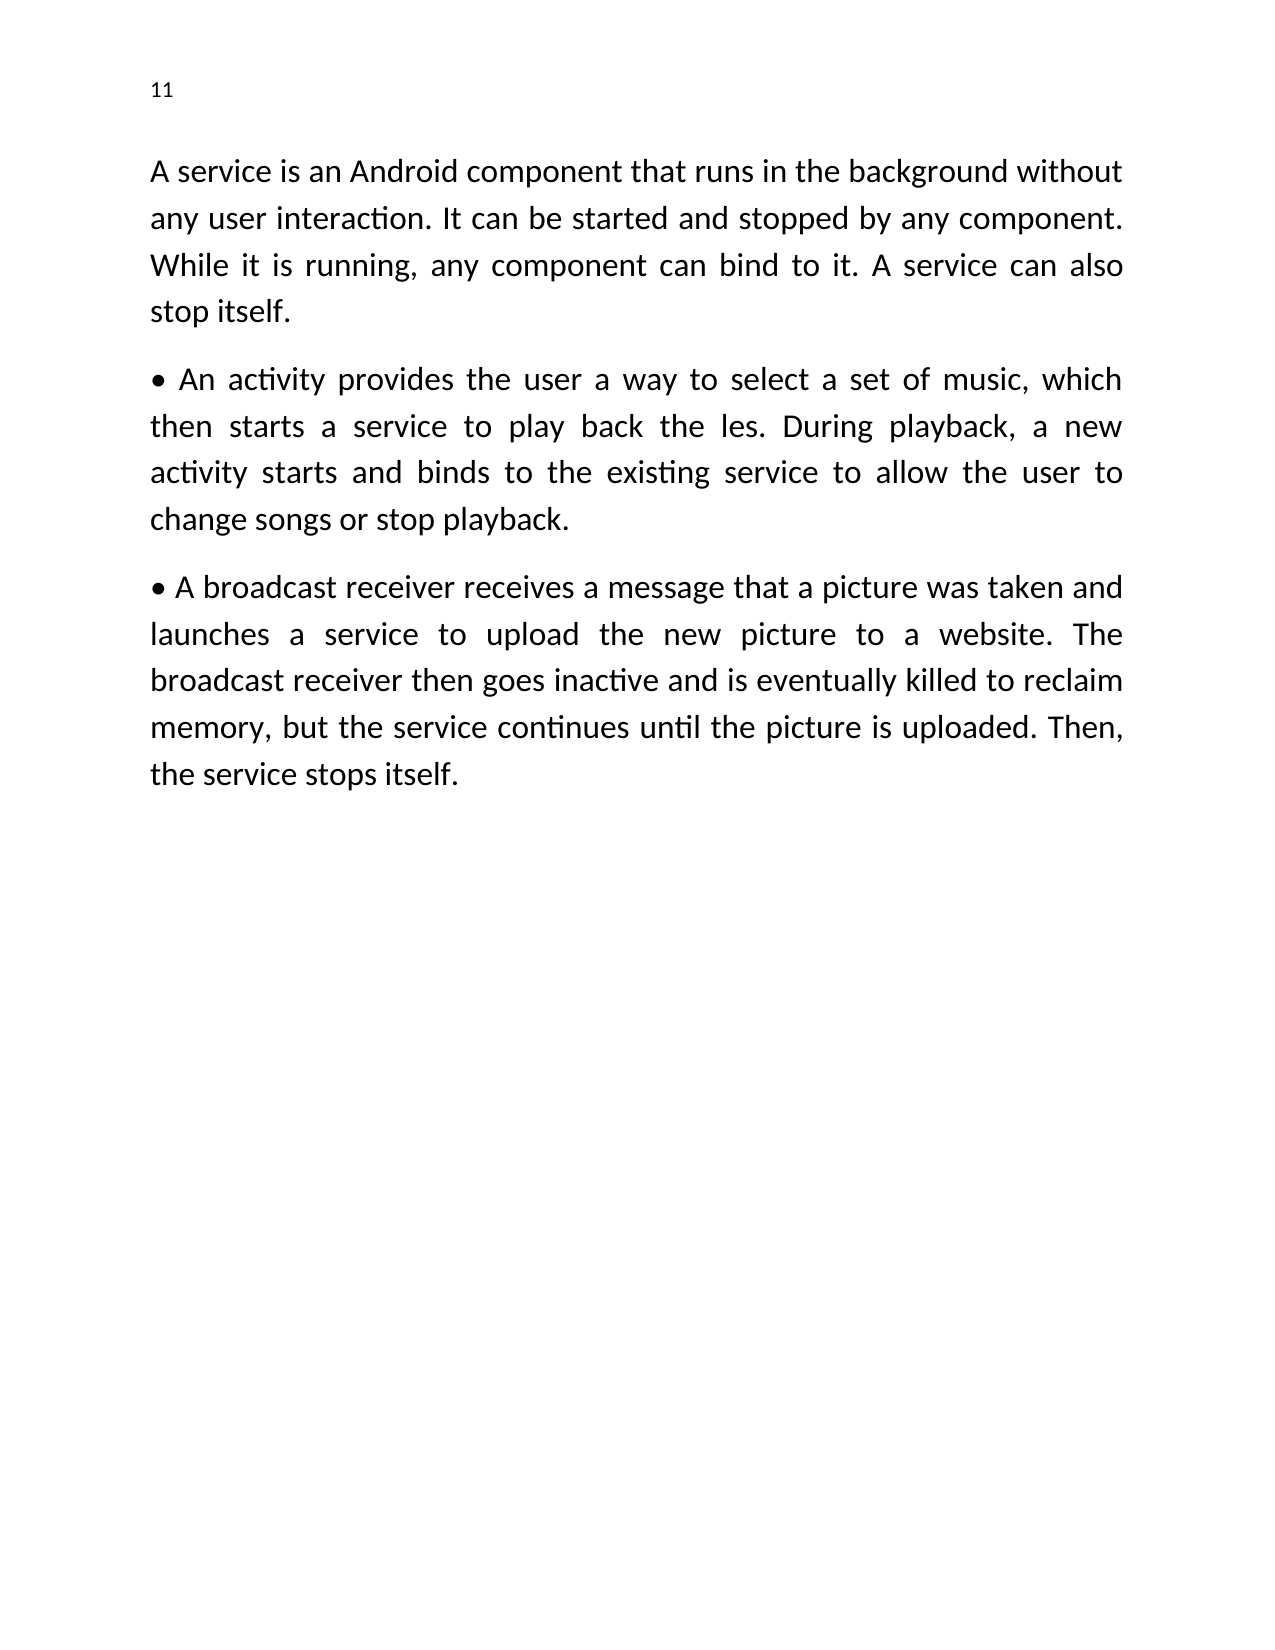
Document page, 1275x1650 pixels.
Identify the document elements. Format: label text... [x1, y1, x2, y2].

text A service is an Android component that runs in the background without any user interaction. It can be started and stopped by any component. While it is running, any component can bind to it. A service can also stop itself. [150, 150, 1125, 331]
text • An activity provides the user a way to select a set of music, which then starts a service to play back the les. During playback, a new activity starts and binds to the existing service to allow the user to change songs or stop playback. [150, 358, 1125, 539]
text • A broadcast receiver receives a message that a picture was taken and launches a service to upload the new picture to a website. The broadcast receiver then goes inactive and is eventually killed to reclaim memory, but the service continues until the picture is uploaded. Then, the service stops itself. [150, 566, 1125, 794]
